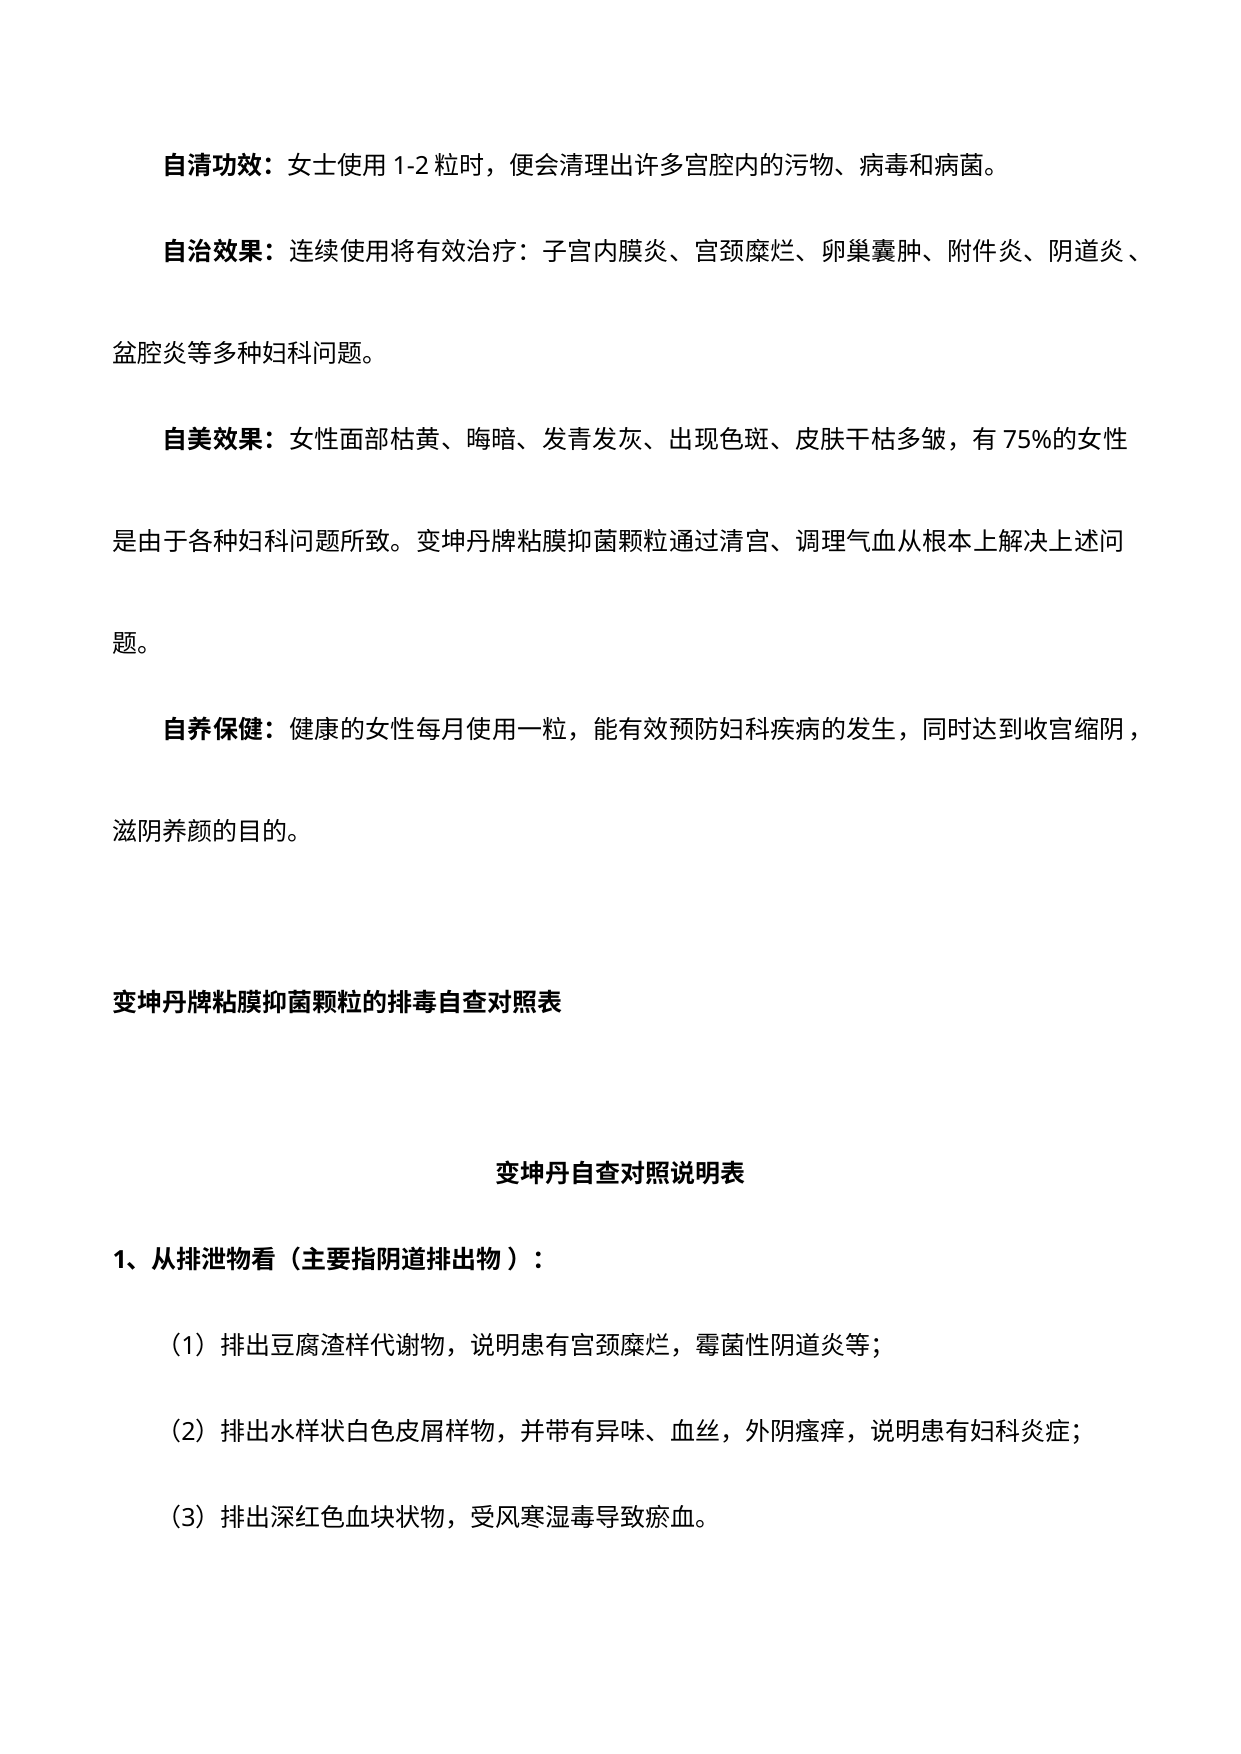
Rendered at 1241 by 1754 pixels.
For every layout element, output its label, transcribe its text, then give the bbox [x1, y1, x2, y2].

text （3）排出深红色血块状物，受风寒湿毒导致瘀血。 [112, 1482, 1128, 1549]
text 变坤丹牌粘膜抑菌颗粒的排毒自查对照表 [112, 966, 1128, 1034]
text 变坤丹自查对照说明表 [112, 1137, 1128, 1205]
text 自养保健：健康的女性每月使用一粒，能有效预防妇科疾病的发生，同时达到收宫缩阴，滋阴养颜的目的。 [112, 694, 1128, 863]
text 1、从排泄物看（主要指阴道排出物 ）： [112, 1223, 1128, 1291]
text 自美效果：女性面部枯黄、晦暗、发青发灰、出现色斑、皮肤干枯多皱，有75%的女性是由于各种妇科问题所致。变坤丹牌粘膜抑菌颗粒通过清宫、调理气血从根本上解决上述问题。 [112, 404, 1128, 676]
text 自清功效：女士使用1-2粒时，便会清理出许多宫腔内的污物、病毒和病菌。 [112, 130, 1128, 198]
text （1）排出豆腐渣样代谢物，说明患有宫颈糜烂，霉菌性阴道炎等； [112, 1309, 1128, 1377]
text （2）排出水样状白色皮屑样物，并带有异味、血丝，外阴瘙痒，说明患有妇科炎症； [112, 1396, 1128, 1463]
text 自治效果：连续使用将有效治疗：子宫内膜炎、宫颈糜烂、卵巢囊肿、附件炎、阴道炎、盆腔炎等多种妇科问题。 [112, 216, 1128, 386]
